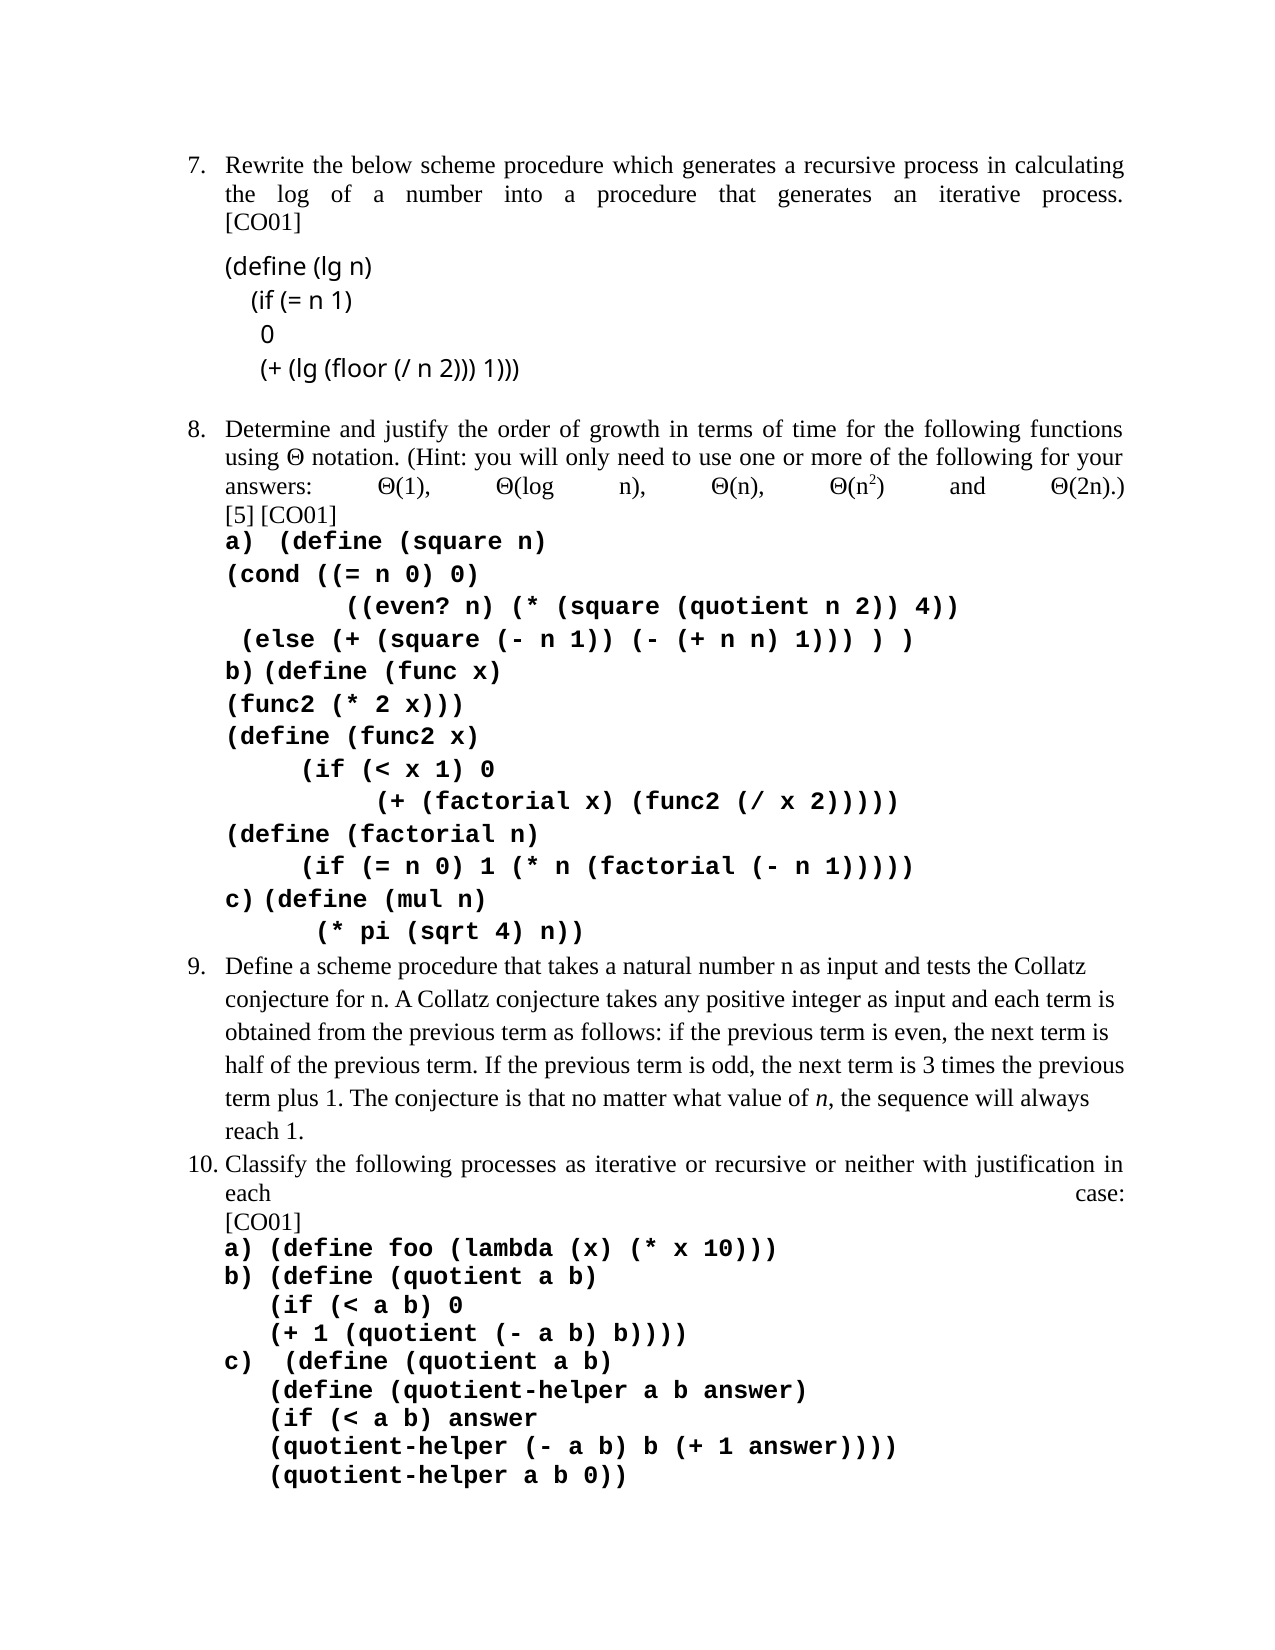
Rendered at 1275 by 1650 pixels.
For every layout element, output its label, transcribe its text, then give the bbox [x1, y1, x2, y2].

list (define (func2 x) [225, 724, 1125, 752]
text (if (< a b) answer [268, 1406, 1125, 1434]
text (quotient-helper (- a b) b (+ 1 answer)))) [268, 1434, 1125, 1462]
text (+ 1 (quotient (- a b) b)))) [268, 1321, 1125, 1349]
list (func2 (* 2 x))) [225, 691, 1125, 719]
list Classify the following processes as iterative or recursive or neither with justification in each case: [CO01] [187, 1149, 1125, 1236]
text (if (< a b) 0 [268, 1292, 1125, 1321]
list (define (square n) [225, 529, 1125, 557]
list (define (func x) [225, 659, 1125, 687]
text (define (lg n) [150, 249, 1125, 283]
list (* pi (sqrt 4) n)) [225, 919, 1125, 947]
list (if (= n 0) 1 (* n (factorial (- n 1))))) [225, 854, 1125, 882]
list (define (quotient a b) [224, 1264, 1125, 1292]
list Rewrite the below scheme procedure which generates a recursive process in calculating the log of a number into a procedure that generates an iterative process. [CO01] [187, 150, 1125, 236]
text (if (= n 1) [150, 283, 1125, 317]
list (else (+ (square (- n 1)) (- (+ n n) 1))) ) ) [225, 626, 1125, 654]
list (define (quotient a b) [224, 1349, 1125, 1377]
text (+ (lg (floor (/ n 2))) 1))) [150, 351, 1125, 385]
list Define a scheme procedure that takes a natural number n as input and tests the Collatz conjecture for n. A Collatz conjecture takes any positive integer as input and each term is obtained from the previous term as follows: if the previous term is even, the next term is half of the previous term. If the previous term is odd, the next term is 3 times the previous term plus 1. The conjecture is that no matter what value of n, the sequence will always reach 1. [187, 951, 1125, 1145]
list Determine and justify the order of growth in terms of time for the following functions using Θ notation. (Hint: you will only need to use one or more of the following for your answers: Θ(1), Θ(log n), Θ(n), Θ(n2) and Θ(2n).) [5] [CO01] [187, 414, 1125, 529]
list (cond ((= n 0) 0) [225, 561, 1125, 589]
list (if (< x 1) 0 [225, 756, 1125, 784]
list (define (factorial n) [225, 821, 1125, 849]
list (define foo (lambda (x) (* x 10))) [224, 1236, 1125, 1264]
text (define (quotient-helper a b answer) [268, 1377, 1125, 1406]
list (define (mul n) [225, 886, 1125, 914]
list (+ (factorial x) (func2 (/ x 2))))) [225, 789, 1125, 817]
text 0 [150, 317, 1125, 351]
list ((even? n) (* (square (quotient n 2)) 4)) [225, 594, 1125, 622]
text (quotient-helper a b 0)) [268, 1462, 1125, 1491]
